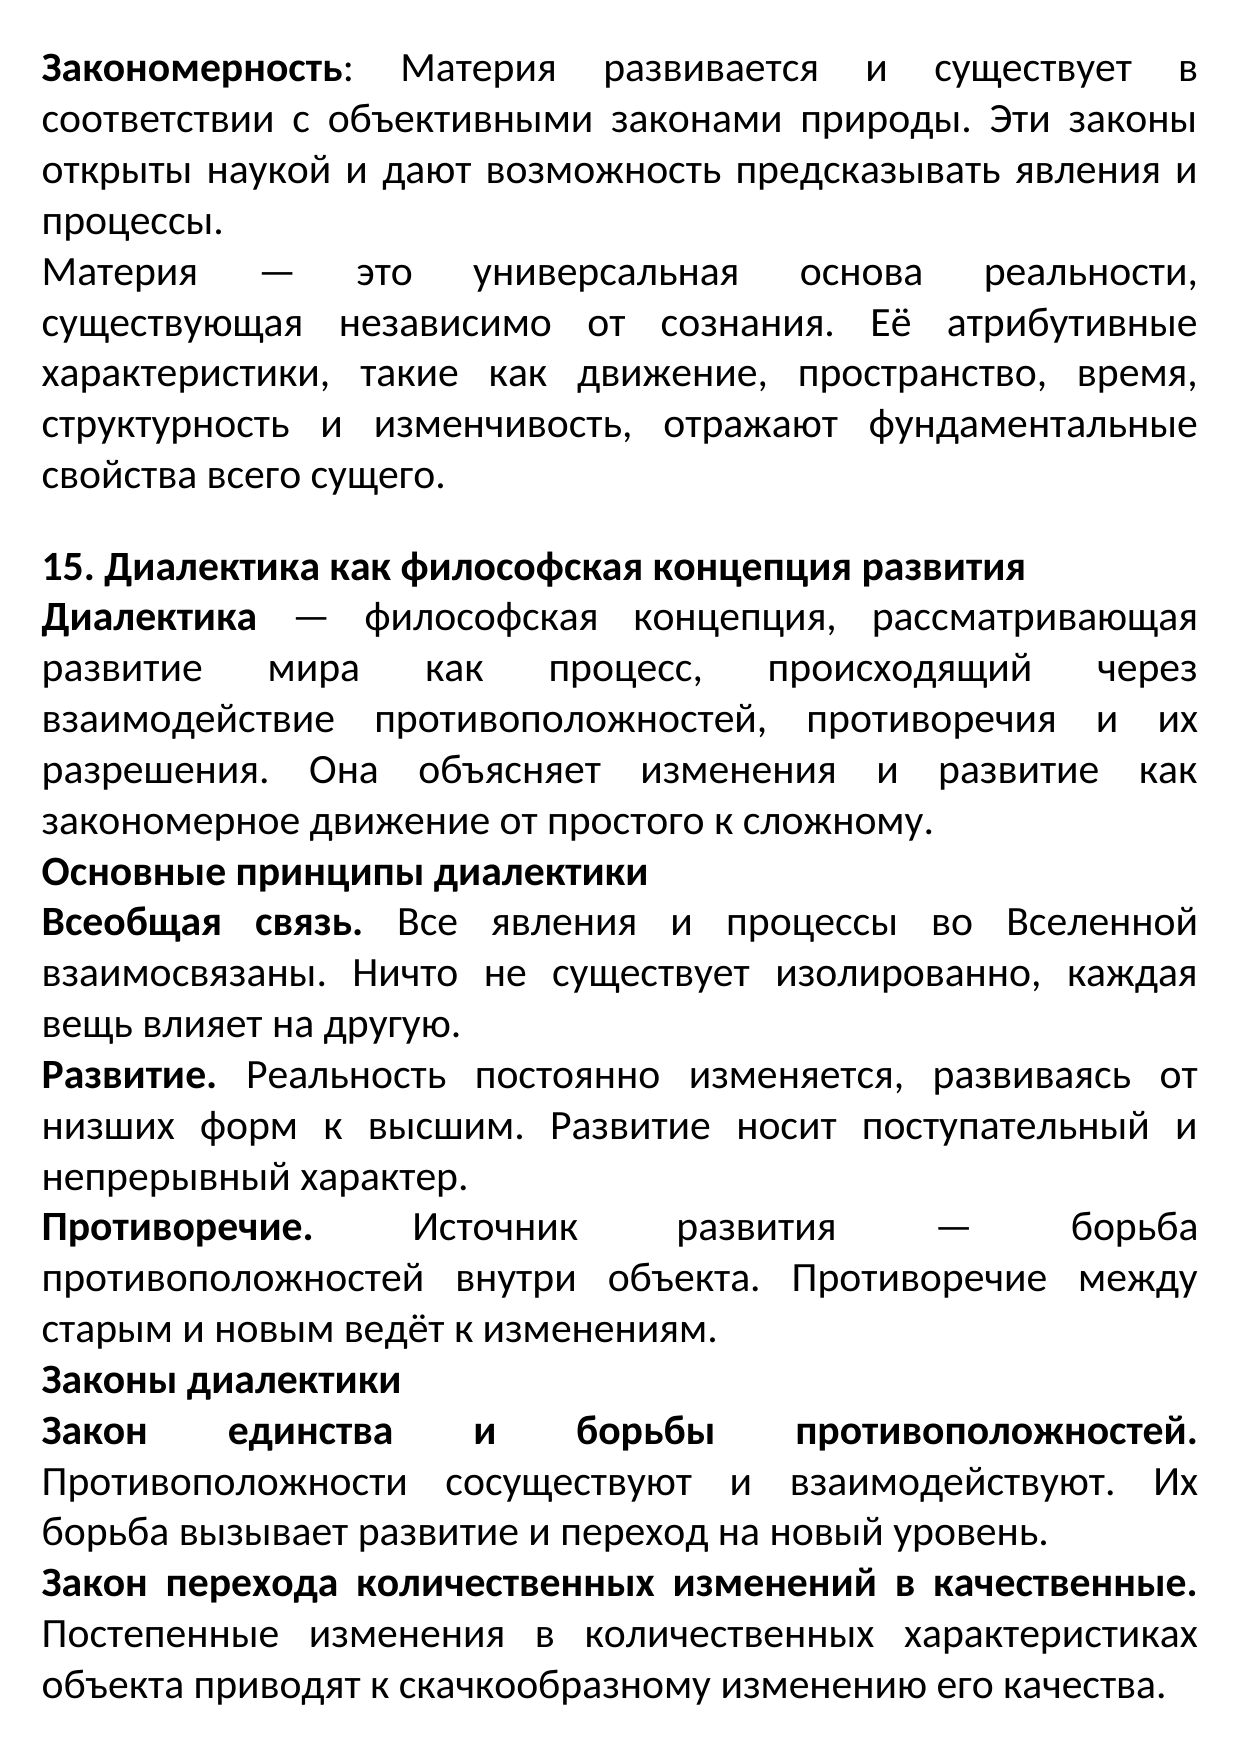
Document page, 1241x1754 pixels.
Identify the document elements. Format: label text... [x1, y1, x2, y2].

text Всеобщая связь. Все явления и процессы во Вселенной взаимосвязаны. Ничто не существует изолированно, каждая вещь влияет на другую. [41, 895, 1199, 1048]
text 15. Диалектика как философская концепция развития [41, 539, 1199, 590]
text Материя — это универсальная основа реальности, существующая независимо от сознания. Её атрибутивные характеристики, такие как движение, пространство, время, структурность и изменчивость, отражают фундаментальные свойства всего сущего. [41, 245, 1199, 499]
text Противоречие. Источник развития — борьба противоположностей внутри объекта. Противоречие между старым и новым ведёт к изменениям. [41, 1200, 1199, 1353]
text Диалектика — философская концепция, рассматривающая развитие мира как процесс, происходящий через взаимодействие противоположностей, противоречия и их разрешения. Она объясняет изменения и развитие как закономерное движение от простого к сложному. [41, 590, 1199, 844]
text Законы диалектики [41, 1353, 1199, 1404]
text Закон перехода количественных изменений в качественные. Постепенные изменения в количественных характеристиках объекта приводят к скачкообразному изменению его качества. [41, 1556, 1199, 1709]
text Развитие. Реальность постоянно изменяется, развиваясь от низших форм к высшим. Развитие носит поступательный и непрерывный характер. [41, 1048, 1199, 1200]
text Закономерность: Материя развивается и существует в соответствии с объективными законами природы. Эти законы открыты наукой и дают возможность предсказывать явления и процессы. [41, 41, 1199, 245]
text Закон единства и борьбы противоположностей. Противоположности сосуществуют и взаимодействуют. Их борьба вызывает развитие и переход на новый уровень. [41, 1404, 1199, 1556]
text Основные принципы диалектики [41, 844, 1199, 895]
